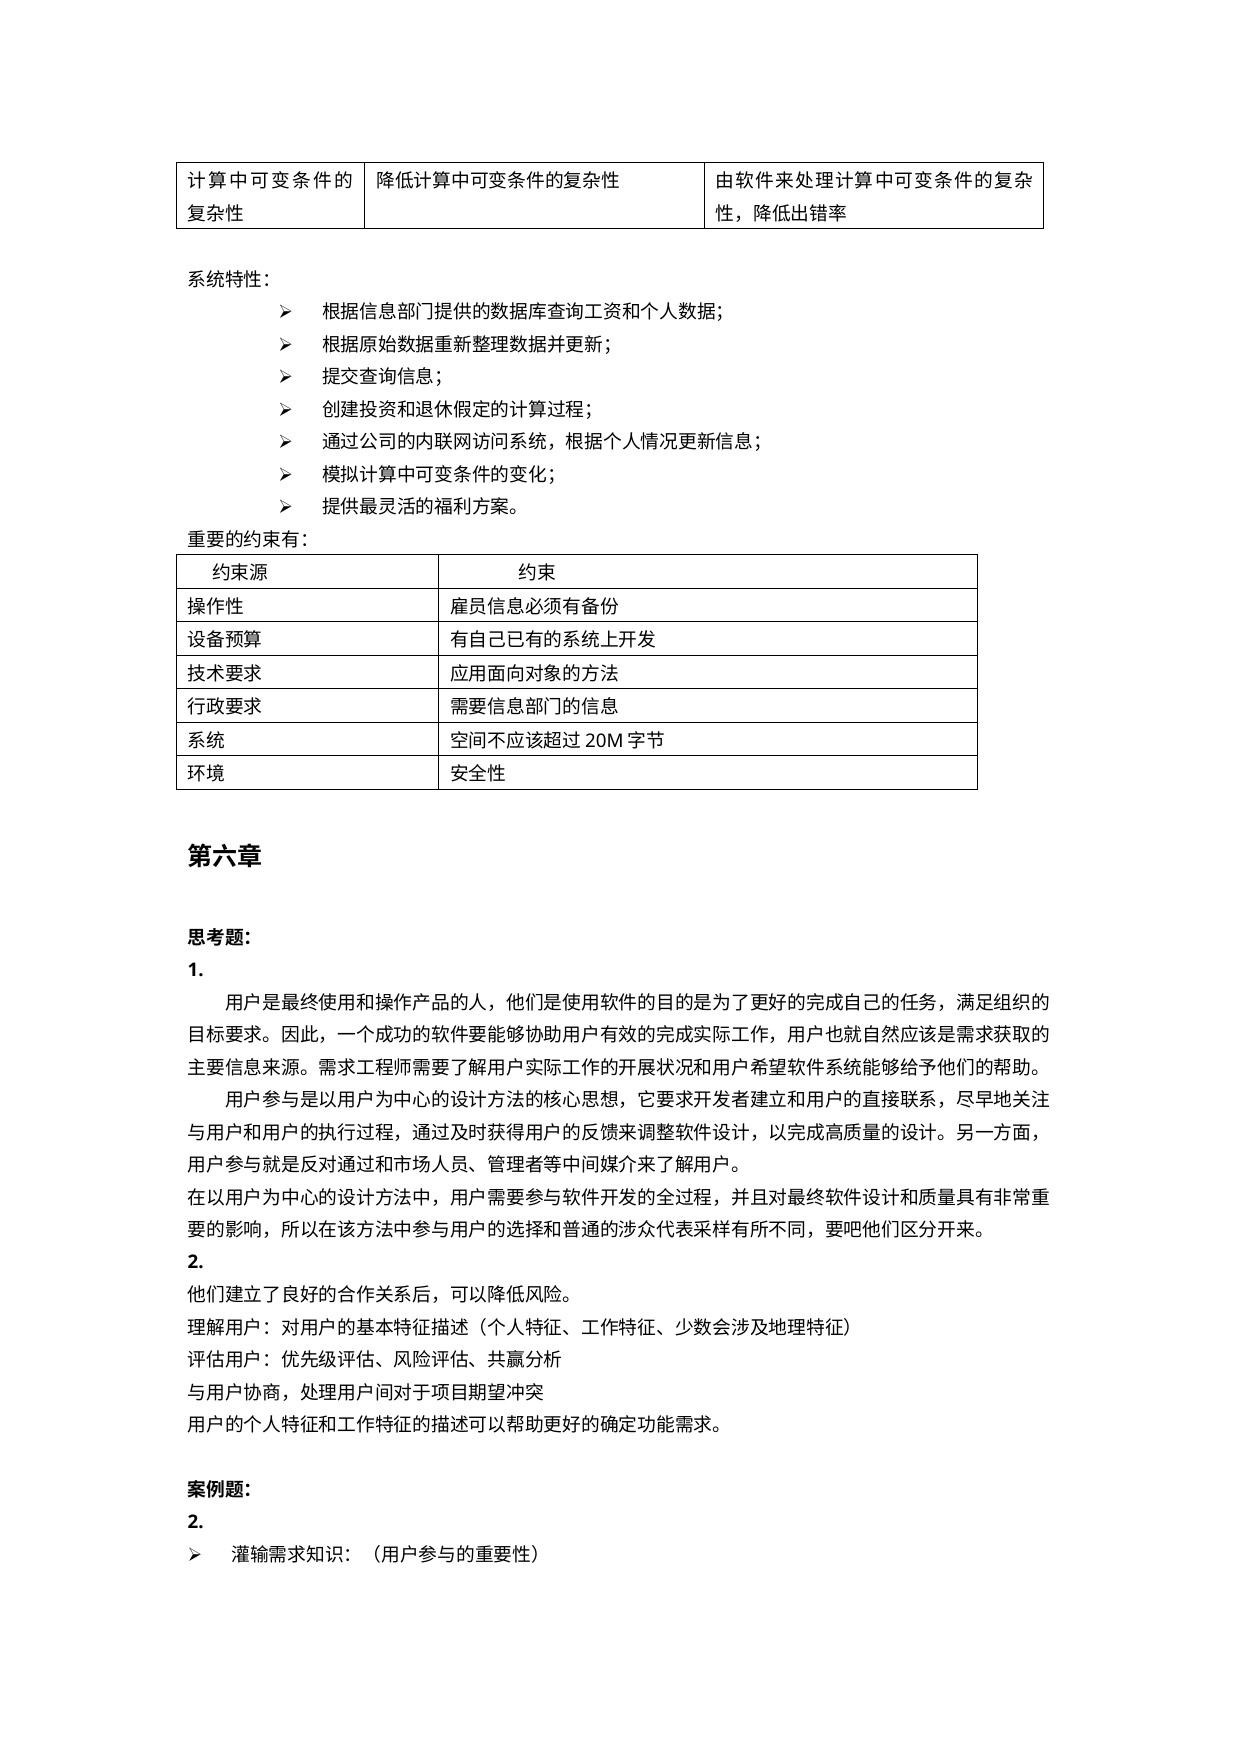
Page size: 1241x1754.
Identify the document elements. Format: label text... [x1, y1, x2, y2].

text 用户是最终使用和操作产品的人，他们是使用软件的目的是为了更好的完成自己的任务，满足组织的目标要求。因此，一个成功的软件要能够协助用户有效的完成实际工作，用户也就自然应该是需求获取的主要信息来源。需求工程师需要了解用户实际工作的开展状况和用户希望软件系统能够给予他们的帮助。 [187, 985, 1053, 1082]
table_cell 系统 [177, 723, 438, 755]
list 根据信息部门提供的数据库查询工资和个人数据； [278, 294, 1053, 327]
list 创建投资和退休假定的计算过程； [278, 392, 1053, 424]
text 2. [187, 1505, 1053, 1537]
text 1. [187, 952, 1053, 985]
text 与用户协商，处理用户间对于项目期望冲突 [187, 1375, 1053, 1407]
text 用户的个人特征和工作特征的描述可以帮助更好的确定功能需求。 [187, 1407, 1053, 1440]
text 用户参与是以用户为中心的设计方法的核心思想，它要求开发者建立和用户的直接联系，尽早地关注与用户和用户的执行过程，通过及时获得用户的反馈来调整软件设计，以完成高质量的设计。另一方面，用户参与就是反对通过和市场人员、管理者等中间媒介来了解用户。 [187, 1082, 1053, 1180]
list 根据原始数据重新整理数据并更新； [278, 327, 1053, 359]
table_cell 安全性 [439, 756, 977, 789]
text 第六章 [187, 822, 1053, 887]
list 通过公司的内联网访问系统，根据个人情况更新信息； [278, 424, 1053, 457]
table_header 约束源 [177, 555, 438, 588]
table_cell 雇员信息必须有备份 [439, 589, 977, 621]
table_cell 计算中可变条件的复杂性 [177, 163, 364, 228]
list 灌输需求知识：（用户参与的重要性） [187, 1537, 1053, 1570]
table_cell 技术要求 [177, 656, 438, 688]
table_cell 由软件来处理计算中可变条件的复杂性，降低出错率 [705, 163, 1043, 228]
text 评估用户：优先级评估、风险评估、共赢分析 [187, 1342, 1053, 1375]
table_cell 行政要求 [177, 689, 438, 722]
table_cell 空间不应该超过字节 [439, 723, 977, 755]
text 在以用户为中心的设计方法中，用户需要参与软件开发的全过程，并且对最终软件设计和质量具有非常重要的影响，所以在该方法中参与用户的选择和普通的涉众代表采样有所不同，要吧他们区分开来。 [187, 1180, 1053, 1245]
list 提交查询信息； [278, 359, 1053, 392]
text 理解用户：对用户的基本特征描述（个人特征、工作特征、少数会涉及地理特征） [187, 1310, 1053, 1342]
table_cell 设备预算 [177, 622, 438, 655]
table_cell 需要信息部门的信息 [439, 689, 977, 722]
table_header 约束 [439, 555, 977, 588]
text 系统特性： [187, 262, 1053, 294]
text 案例题： [187, 1472, 1053, 1505]
list 模拟计算中可变条件的变化； [278, 457, 1053, 489]
text 2. [187, 1245, 1053, 1277]
table_cell 有自己已有的系统上开发 [439, 622, 977, 655]
text 思考题： [187, 920, 1053, 952]
text 重要的约束有： [187, 522, 1053, 554]
table_cell 降低计算中可变条件的复杂性 [365, 163, 704, 228]
table_cell 应用面向对象的方法 [439, 656, 977, 688]
table_cell 环境 [177, 756, 438, 789]
list 提供最灵活的福利方案。 [278, 489, 1053, 522]
text 他们建立了良好的合作关系后，可以降低风险。 [187, 1277, 1053, 1310]
table_cell 操作性 [177, 589, 438, 621]
